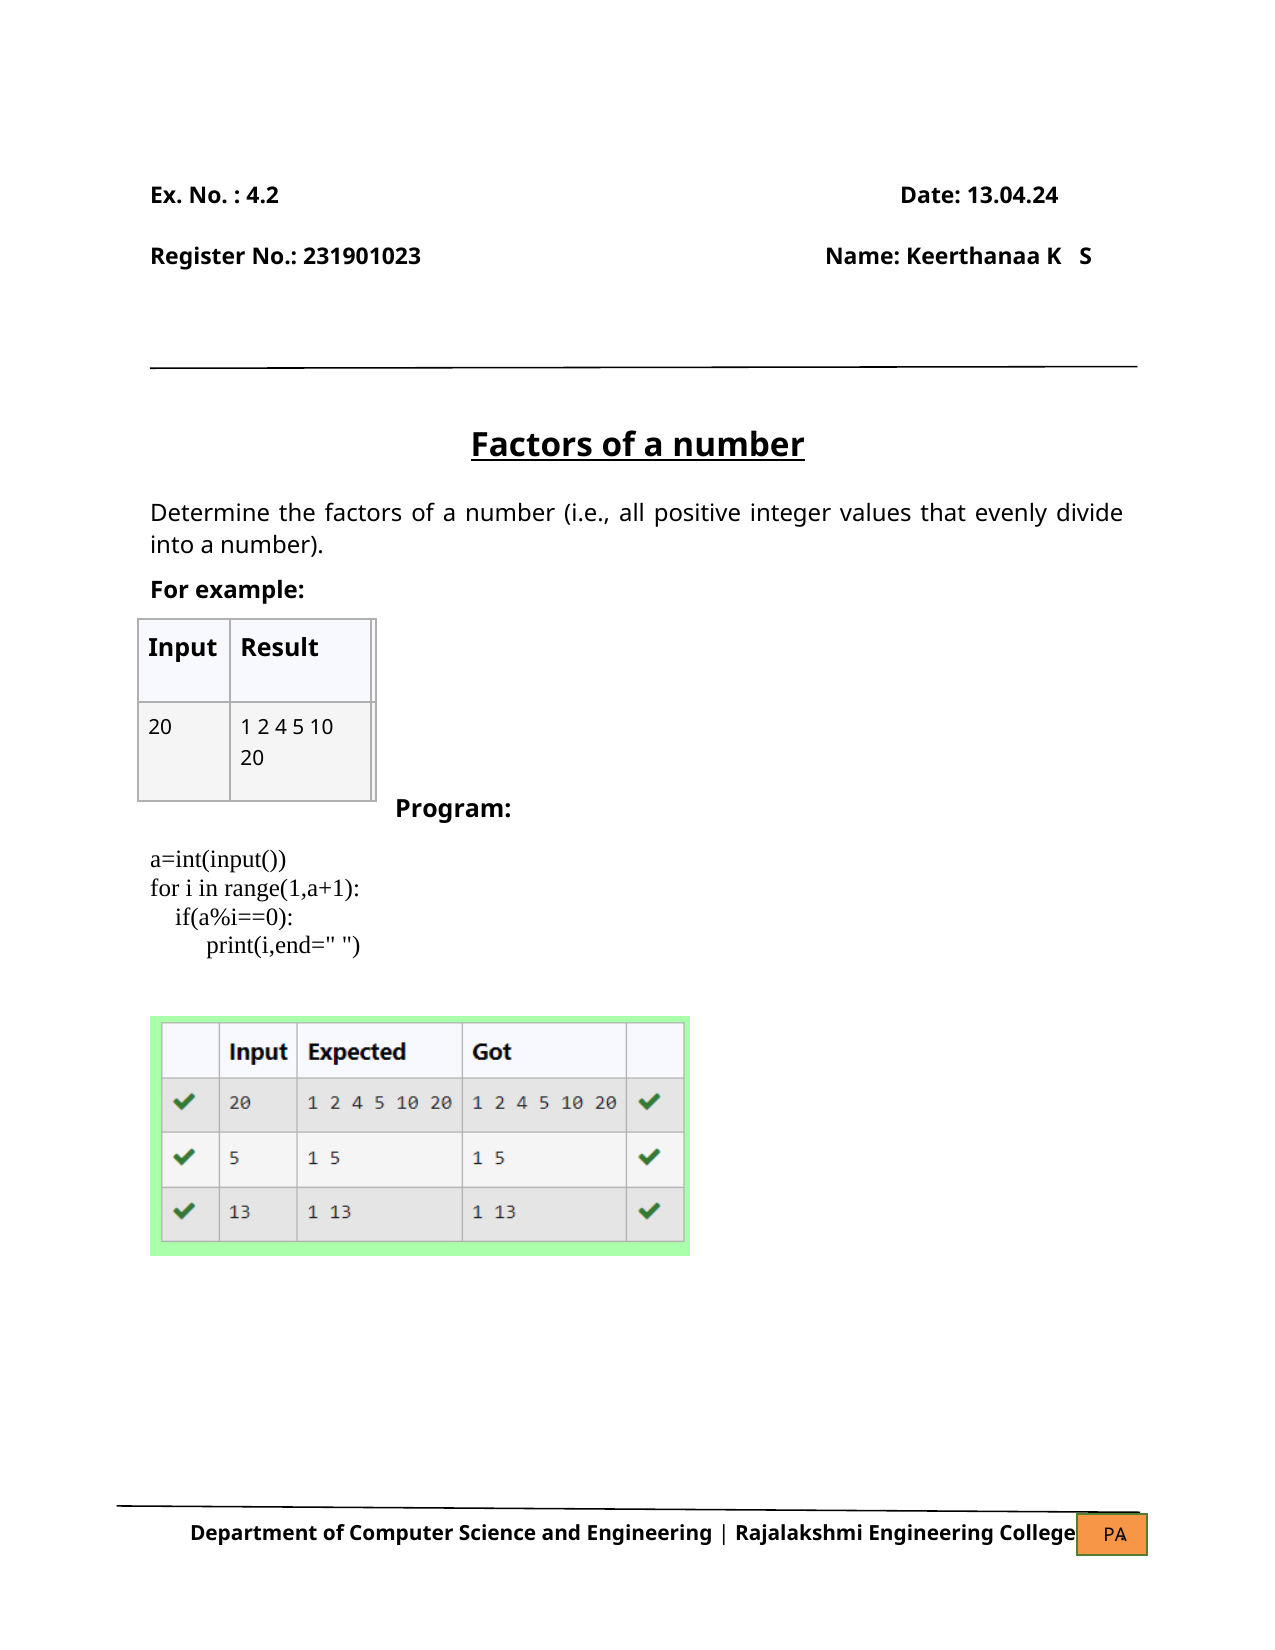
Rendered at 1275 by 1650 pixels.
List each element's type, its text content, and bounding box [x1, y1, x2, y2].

text For example: [150, 573, 1125, 606]
text a=int(input()) [150, 844, 1125, 873]
text Register No.: 231901023 Name: Keerthanaa K S [150, 239, 1125, 271]
picture [150, 1016, 690, 1256]
text Factors of a number [150, 421, 1125, 466]
text print(i,end=" ") [150, 931, 1125, 959]
text if(a%i==0): [150, 902, 1125, 931]
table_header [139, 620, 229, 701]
text Determine the factors of a number (i.e., all positive integer values that evenly divide into a number). [150, 495, 1125, 561]
text Ex. No. : 4.2 Date: 13.04.24 [150, 179, 1125, 210]
text for i in range(1,a+1): [150, 873, 1125, 902]
text Program: [150, 791, 1125, 825]
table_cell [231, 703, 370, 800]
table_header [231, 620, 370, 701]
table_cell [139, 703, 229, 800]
